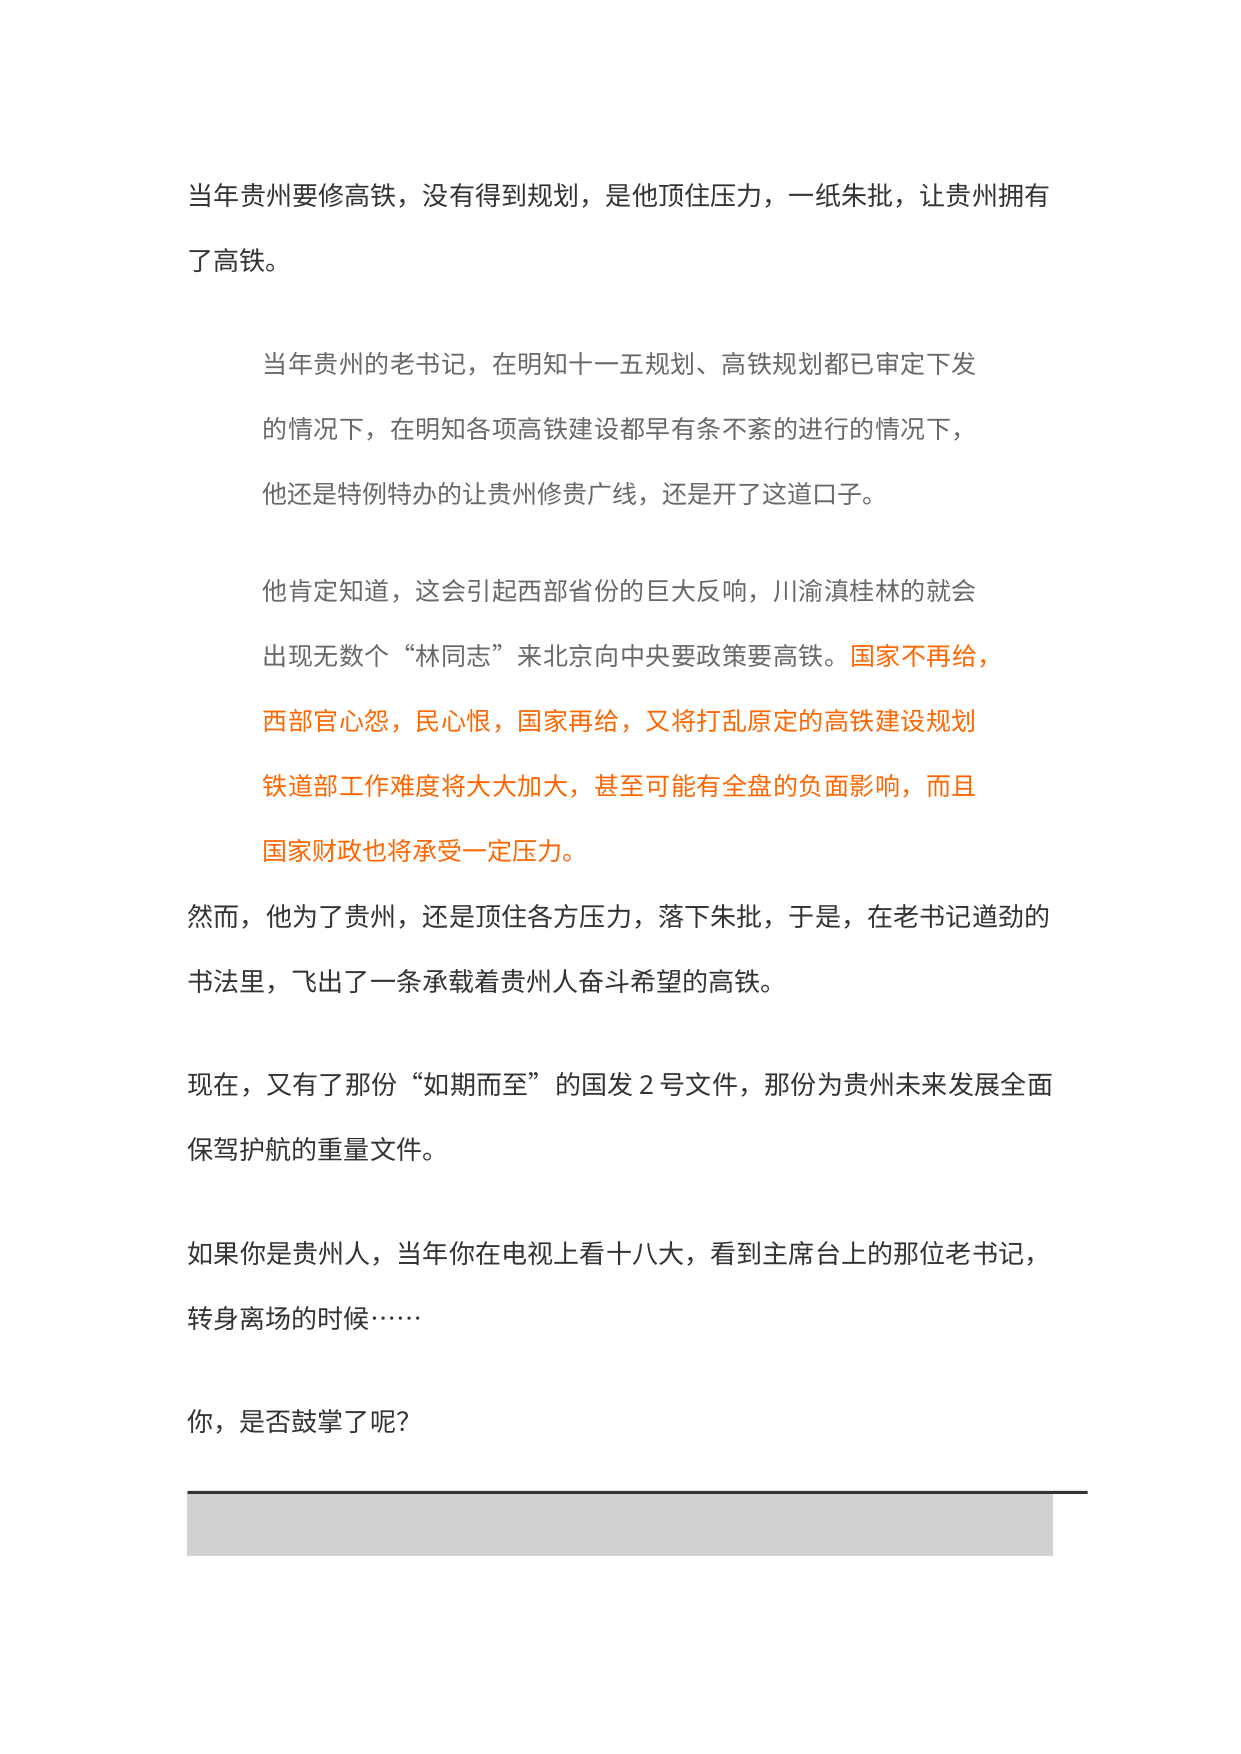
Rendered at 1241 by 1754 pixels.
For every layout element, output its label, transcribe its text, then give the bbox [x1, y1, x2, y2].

text 然而，他为了贵州，还是顶住各方压力，落下朱批，于是，在老书记遒劲的书法里，飞出了一条承载着贵州人奋斗希望的高铁。 [187, 882, 1053, 1012]
text 当年贵州的老书记，在明知十一五规划、高铁规划都已审定下发的情况下，在明知各项高铁建设都早有条不紊的进行的情况下，他还是特例特办的让贵州修贵广线，还是开了这道口子。 [262, 330, 978, 525]
text 你，是否鼓掌了呢？ [187, 1387, 1053, 1452]
text 他肯定知道，这会引起西部省份的巨大反响，川渝滇桂林的就会出现无数个“林同志”来北京向中央要政策要高铁。国家不再给，西部官心怨，民心恨，国家再给，又将打乱原定的高铁建设规划，铁道部工作难度将大大加大，甚至可能有全盘的负面影响，而且国家财政也将承受一定压力。 [262, 557, 978, 882]
text 当年贵州要修高铁，没有得到规划，是他顶住压力，一纸朱批，让贵州拥有了高铁。 [187, 162, 1053, 292]
text 如果你是贵州人，当年你在电视上看十八大，看到主席台上的那位老书记，转身离场的时候…… [187, 1219, 1053, 1349]
text 现在，又有了那份“如期而至”的国发2号文件，那份为贵州未来发展全面保驾护航的重量文件。 [187, 1051, 1053, 1181]
